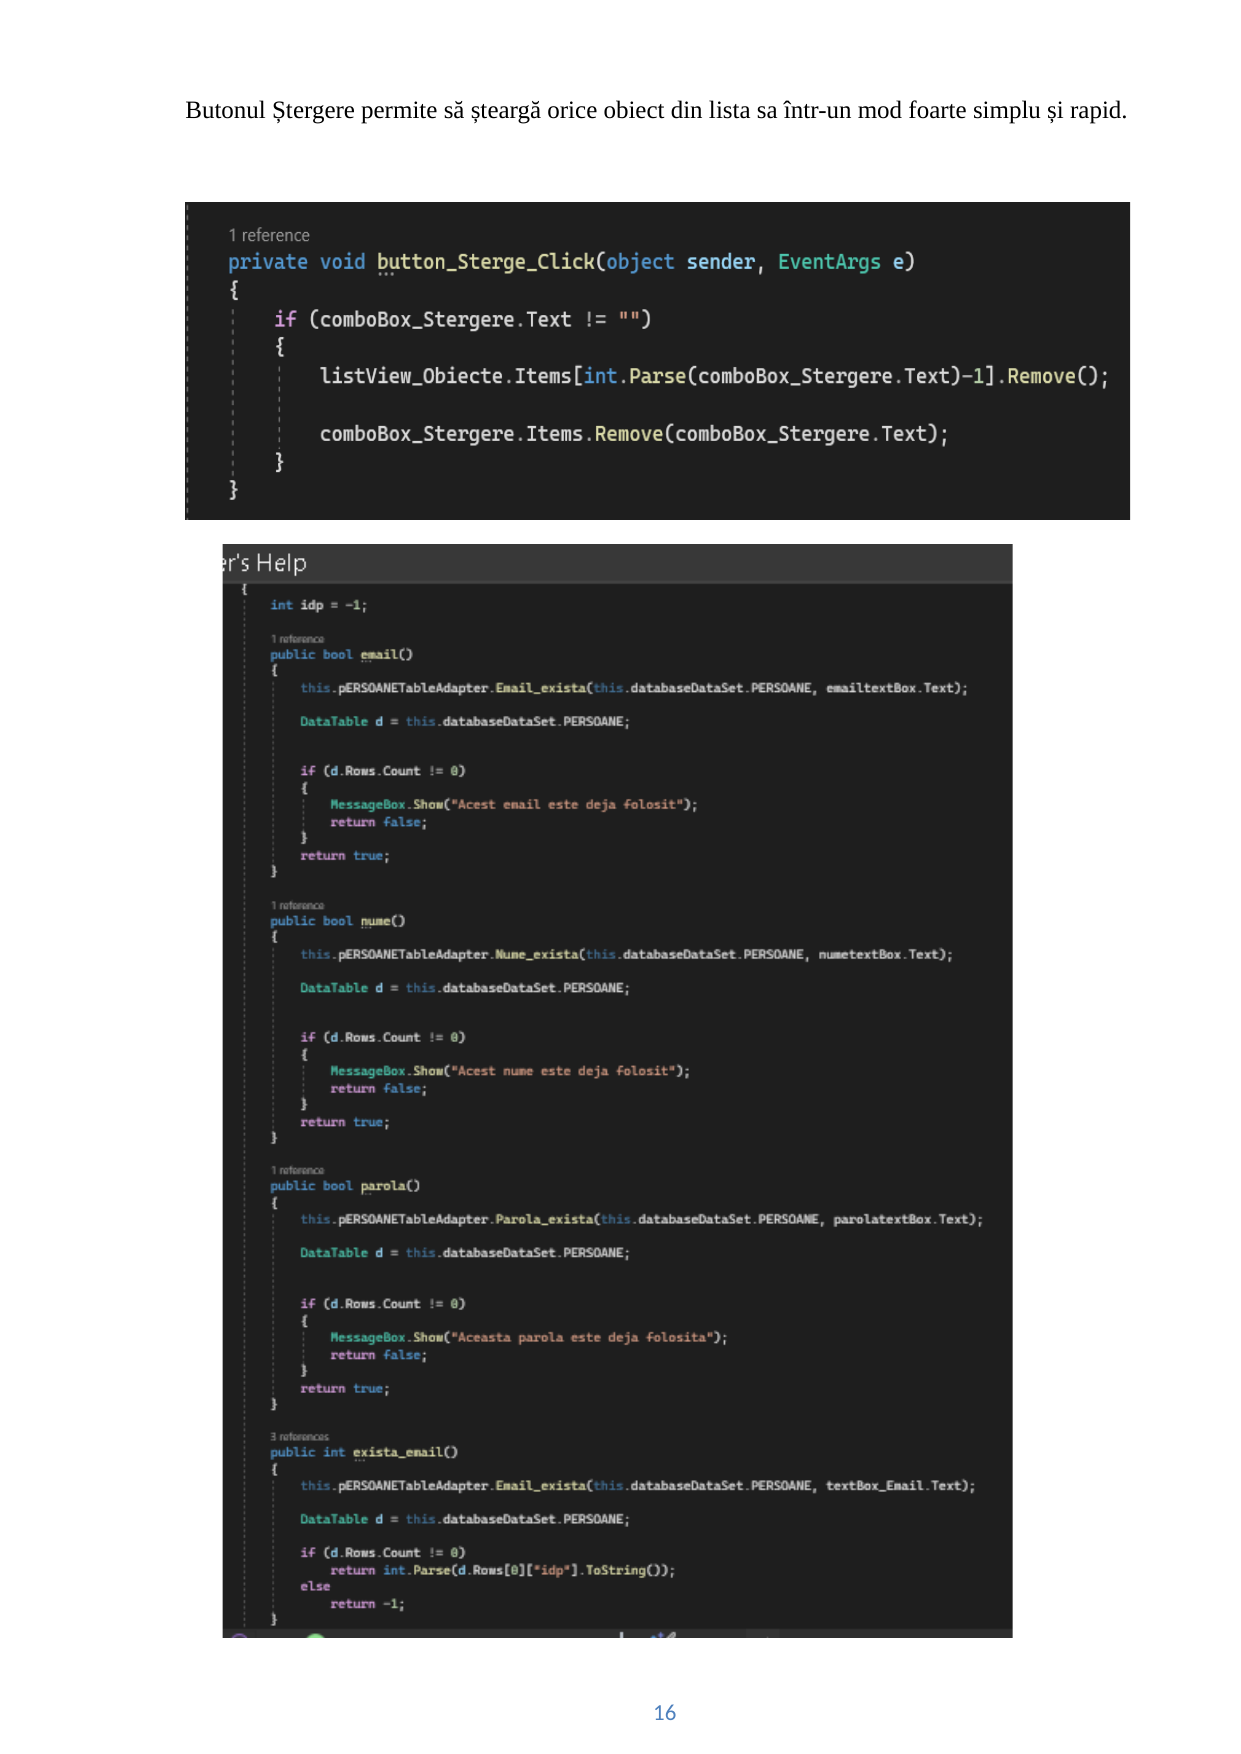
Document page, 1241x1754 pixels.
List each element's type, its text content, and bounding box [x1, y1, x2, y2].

text Butonul Ștergere permite să șteargă orice obiect din lista sa într-un mod foarte simplu și rapid. [148, 95, 1181, 124]
picture [185, 202, 1131, 520]
picture [222, 544, 1013, 1638]
